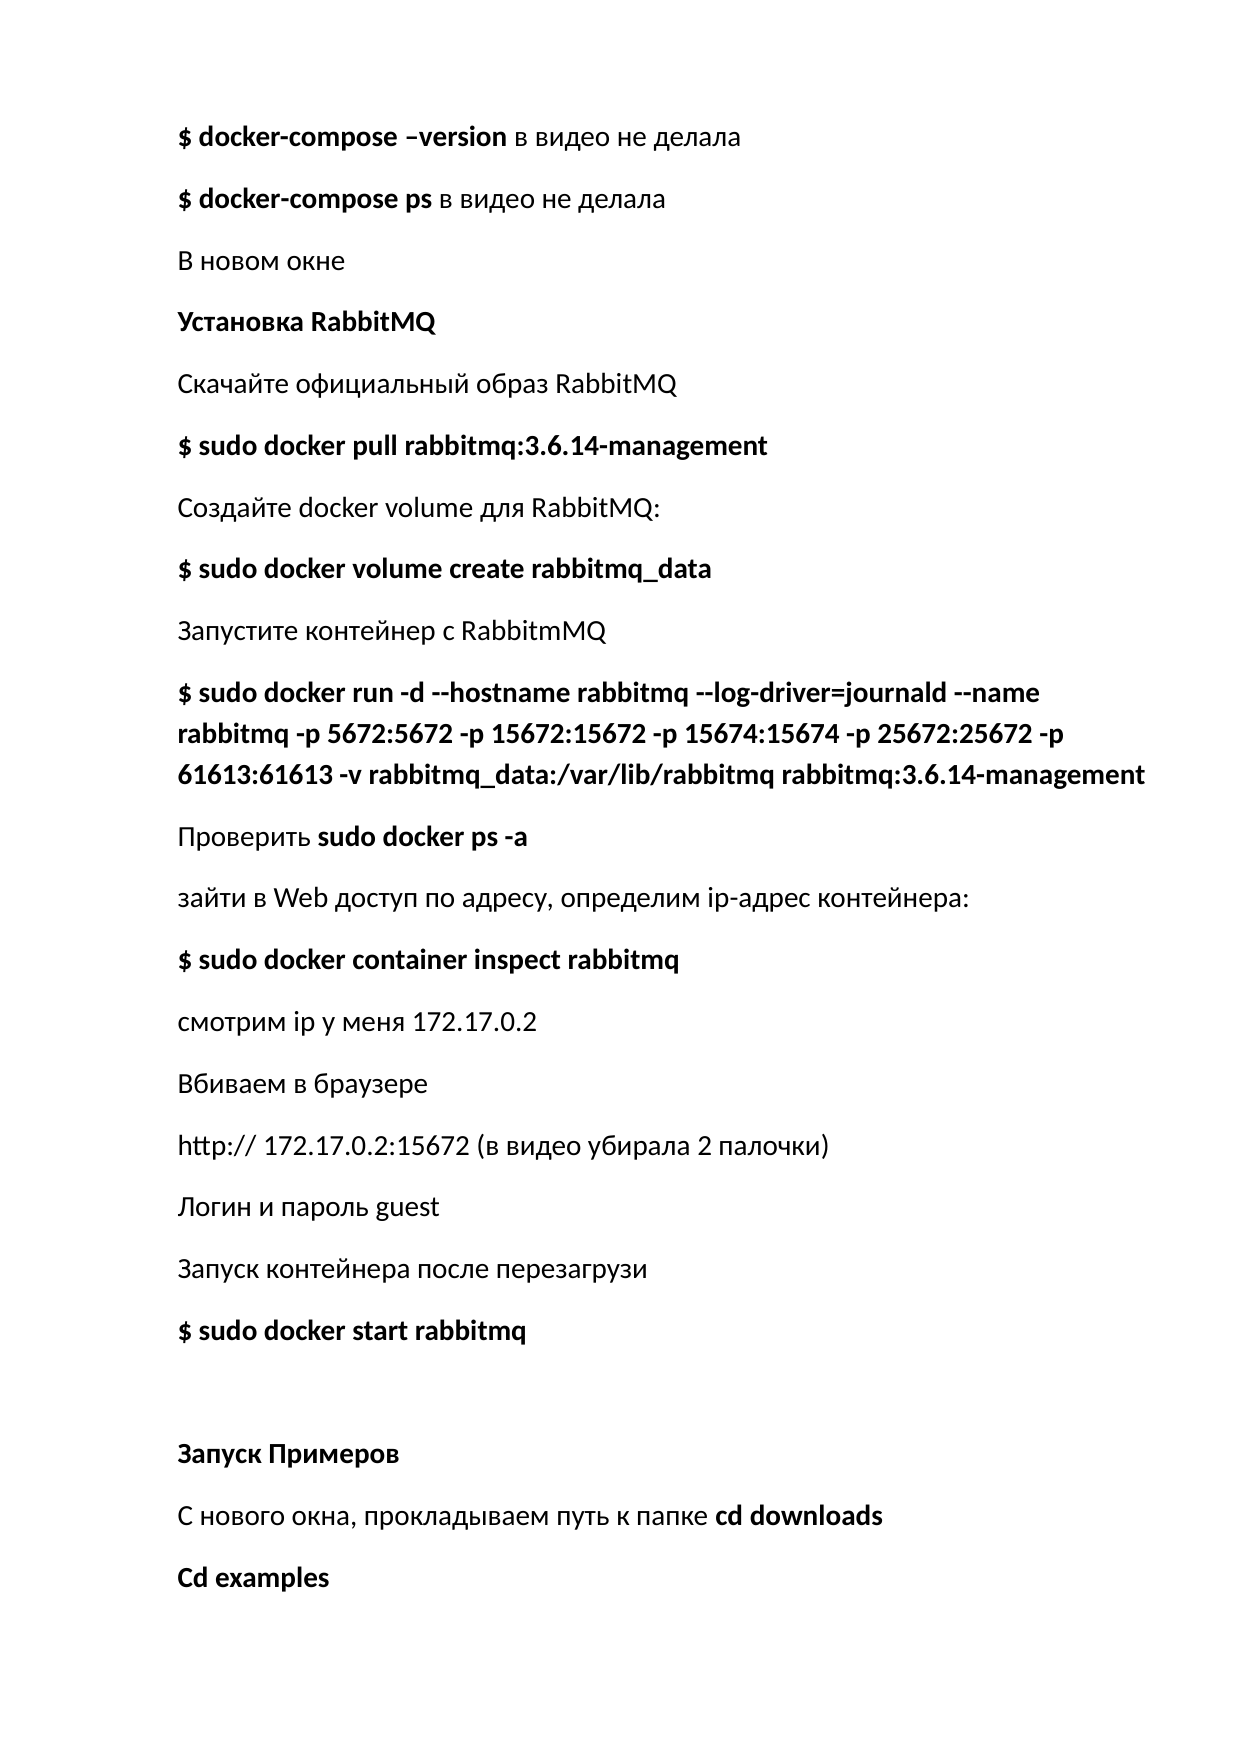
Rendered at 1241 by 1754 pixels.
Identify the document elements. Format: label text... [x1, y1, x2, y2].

text С нового окна, прокладываем путь к папке cd downloads [177, 1497, 1152, 1533]
text http:// 172.17.0.2:15672 (в видео убирала 2 палочки) [177, 1127, 1152, 1162]
text В новом окне [177, 242, 1152, 277]
text Проверить sudo docker ps -a [177, 818, 1152, 853]
text Cd examples [177, 1559, 1152, 1594]
text Скачайте официальный образ RabbitMQ [177, 365, 1152, 401]
text Запуск контейнера после перезагрузи [177, 1250, 1152, 1286]
text Логин и пароль guest [177, 1188, 1152, 1224]
text зайти в Web доступ по адресу, определим ip-адрес контейнера: [177, 879, 1152, 915]
text Запустите контейнер с RabbitmMQ [177, 612, 1152, 648]
text $ docker-compose –version в видео не делала [177, 118, 1152, 154]
text Вбиваем в браузере [177, 1065, 1152, 1100]
text смотрим ip у меня 172.17.0.2 [177, 1003, 1152, 1039]
text Установка RabbitMQ [177, 303, 1152, 339]
text $ sudo docker pull rabbitmq:3.6.14-management [177, 427, 1152, 463]
text Создайте docker volume для RabbitMQ: [177, 489, 1152, 524]
text $ sudo docker start rabbitmq [177, 1312, 1152, 1347]
text $ sudo docker container inspect rabbitmq [177, 941, 1152, 977]
text $ sudo docker volume create rabbitmq_data [177, 551, 1152, 586]
text $ docker-compose ps в видео не делала [177, 180, 1152, 216]
text $ sudo docker run -d --hostname rabbitmq --log-driver=journald --name rabbitmq -p 5672:5672 -p 15672:15672 -p 15674:15674 -p 25672:25672 -p 61613:61613 -v rabbitmq_data:/var/lib/rabbitmq rabbitmq:3.6.14-management [177, 674, 1152, 792]
text Запуск Примеров [177, 1435, 1152, 1471]
